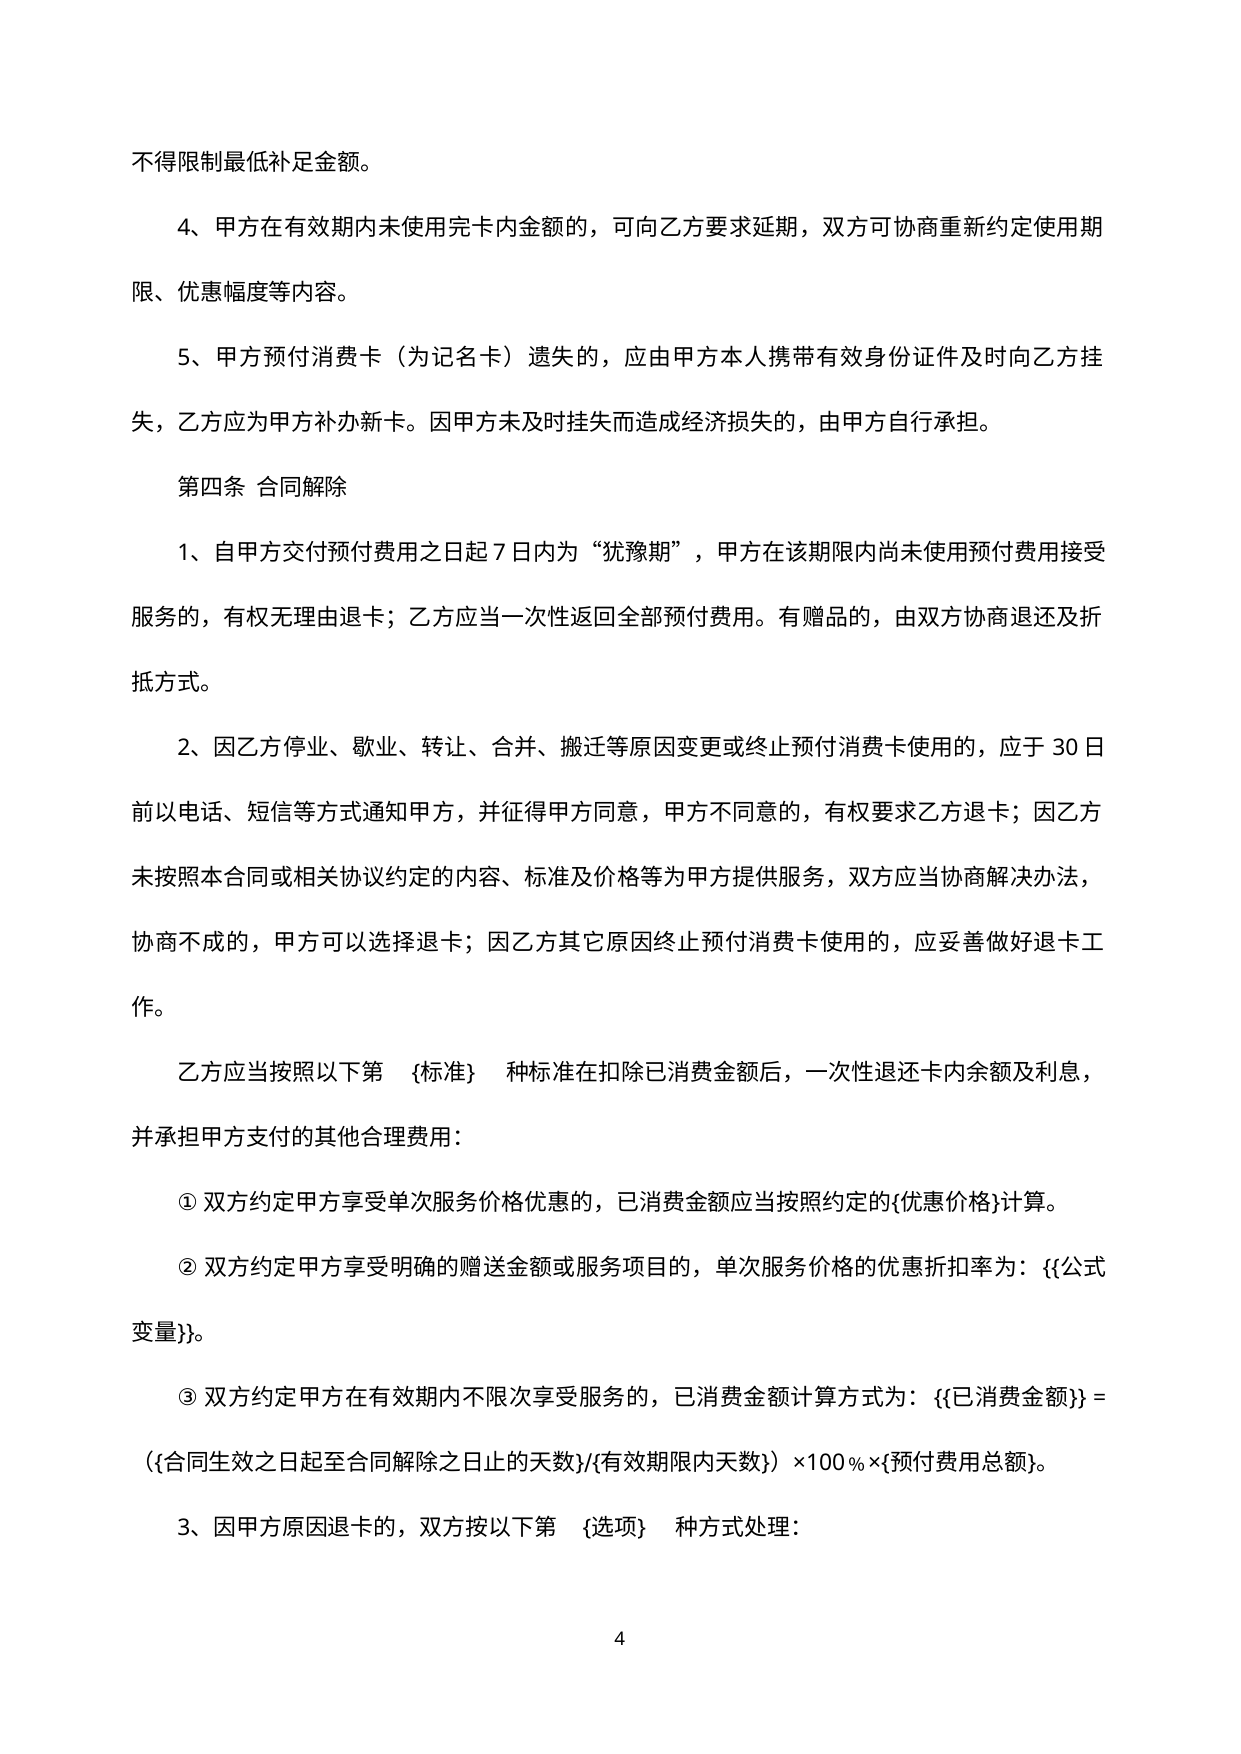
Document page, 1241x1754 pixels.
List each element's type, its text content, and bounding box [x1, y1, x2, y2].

text ③ 双方约定甲方在有效期内不限次享受服务的，已消费金额计算方式为：{{已消费金额}} = （{合同生效之日起至合同解除之日止的天数}∕{有效期限内天数}）×100﹪×{预付费用总额}。 [131, 1363, 1106, 1493]
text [131, 128, 1106, 193]
text 2、因乙方停业、歇业、转让、合并、搬迁等原因变更或终止预付消费卡使用的，应于30日前以电话、短信等方式通知甲方，并征得甲方同意，甲方不同意的，有权要求乙方退卡；因乙方未按照本合同或相关协议约定的内容、标准及价格等为甲方提供服务，双方应当协商解决办法，协商不成的，甲方可以选择退卡；因乙方其它原因终止预付消费卡使用的，应妥善做好退卡工作。 [131, 713, 1106, 1038]
text 5、甲方预付消费卡（为记名卡）遗失的，应由甲方本人携带有效身份证件及时向乙方挂失，乙方应为甲方补办新卡。因甲方未及时挂失而造成经济损失的，由甲方自行承担。 [131, 323, 1106, 453]
text ② 双方约定甲方享受明确的赠送金额或服务项目的，单次服务价格的优惠折扣率为：{{公式变量}}。 [131, 1233, 1106, 1363]
text 4、甲方在有效期内未使用完卡内金额的，可向乙方要求延期，双方可协商重新约定使用期限、优惠幅度等内容。 [131, 193, 1106, 323]
text 1、自甲方交付预付费用之日起7日内为“犹豫期”，甲方在该期限内尚未使用预付费用接受服务的，有权无理由退卡；乙方应当一次性返回全部预付费用。有赠品的，由双方协商退还及折抵方式。 [131, 518, 1106, 713]
text 乙方应当按照以下第 {标准} 种标准在扣除已消费金额后，一次性退还卡内余额及利息，并承担甲方支付的其他合理费用： [131, 1038, 1106, 1168]
text 3、因甲方原因退卡的，双方按以下第 {选项} 种方式处理： [131, 1493, 1106, 1558]
text 第四条 合同解除 [131, 453, 1106, 518]
text ① 双方约定甲方享受单次服务价格优惠的，已消费金额应当按照约定的{优惠价格}计算。 [131, 1168, 1106, 1233]
